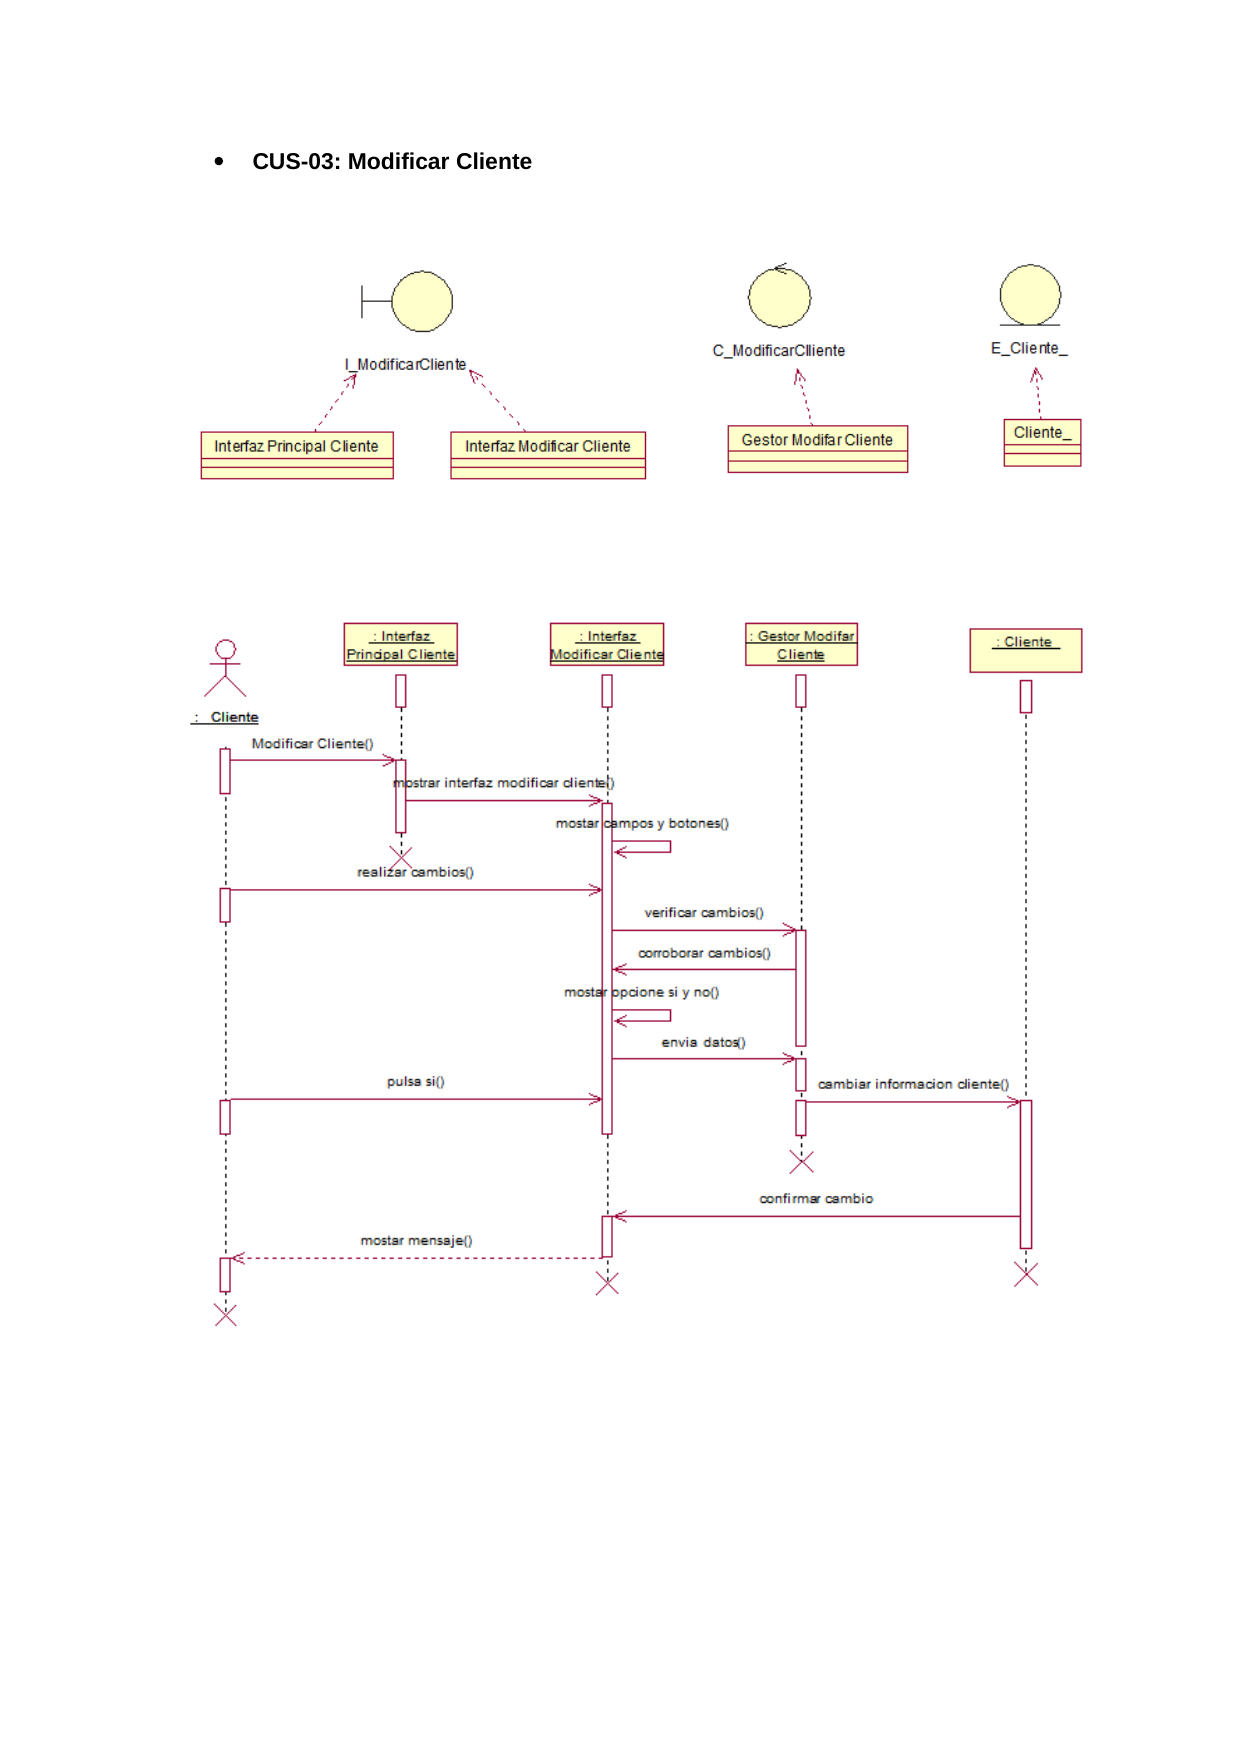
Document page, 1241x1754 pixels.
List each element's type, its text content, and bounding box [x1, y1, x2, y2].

picture [177, 234, 1118, 487]
list CUS-03: Modificar Cliente [215, 148, 1063, 174]
picture [164, 595, 1105, 1354]
